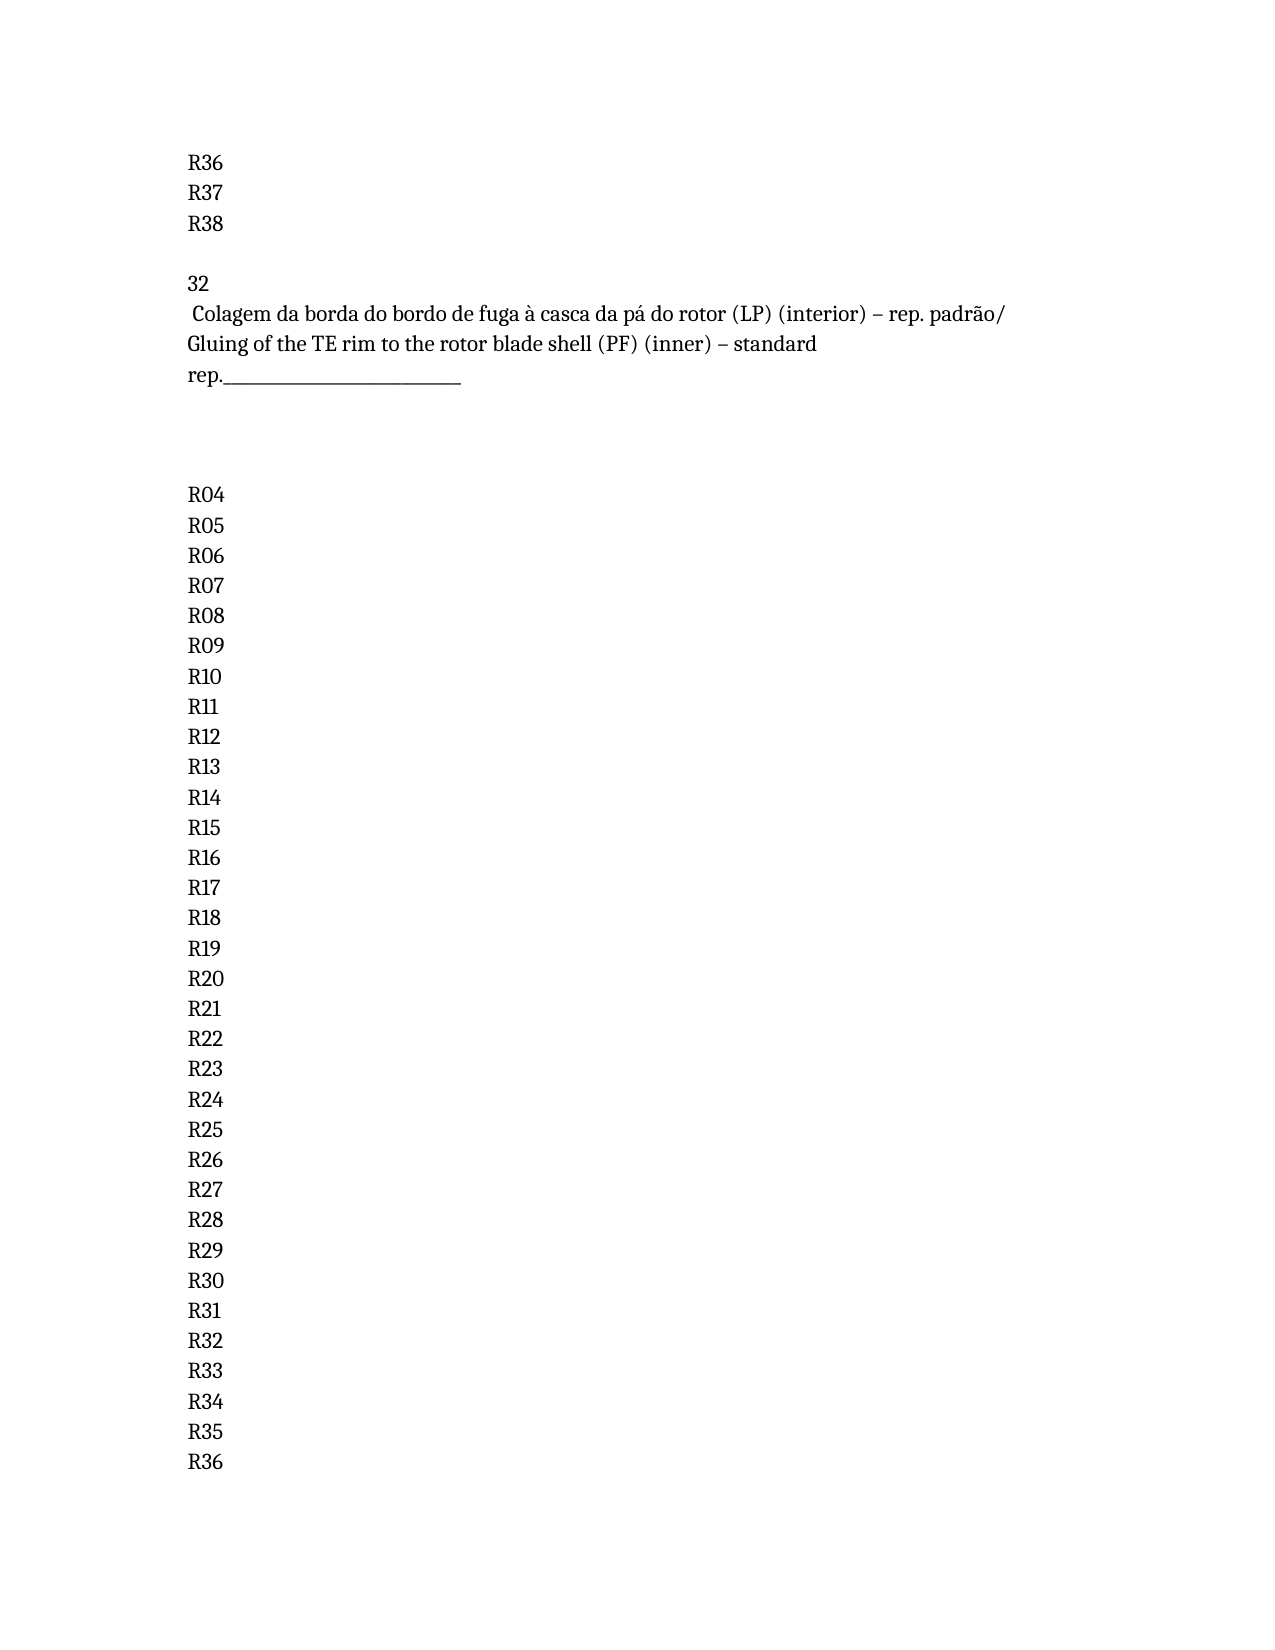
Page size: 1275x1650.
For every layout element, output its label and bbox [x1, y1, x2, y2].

text [187, 150, 1087, 1475]
